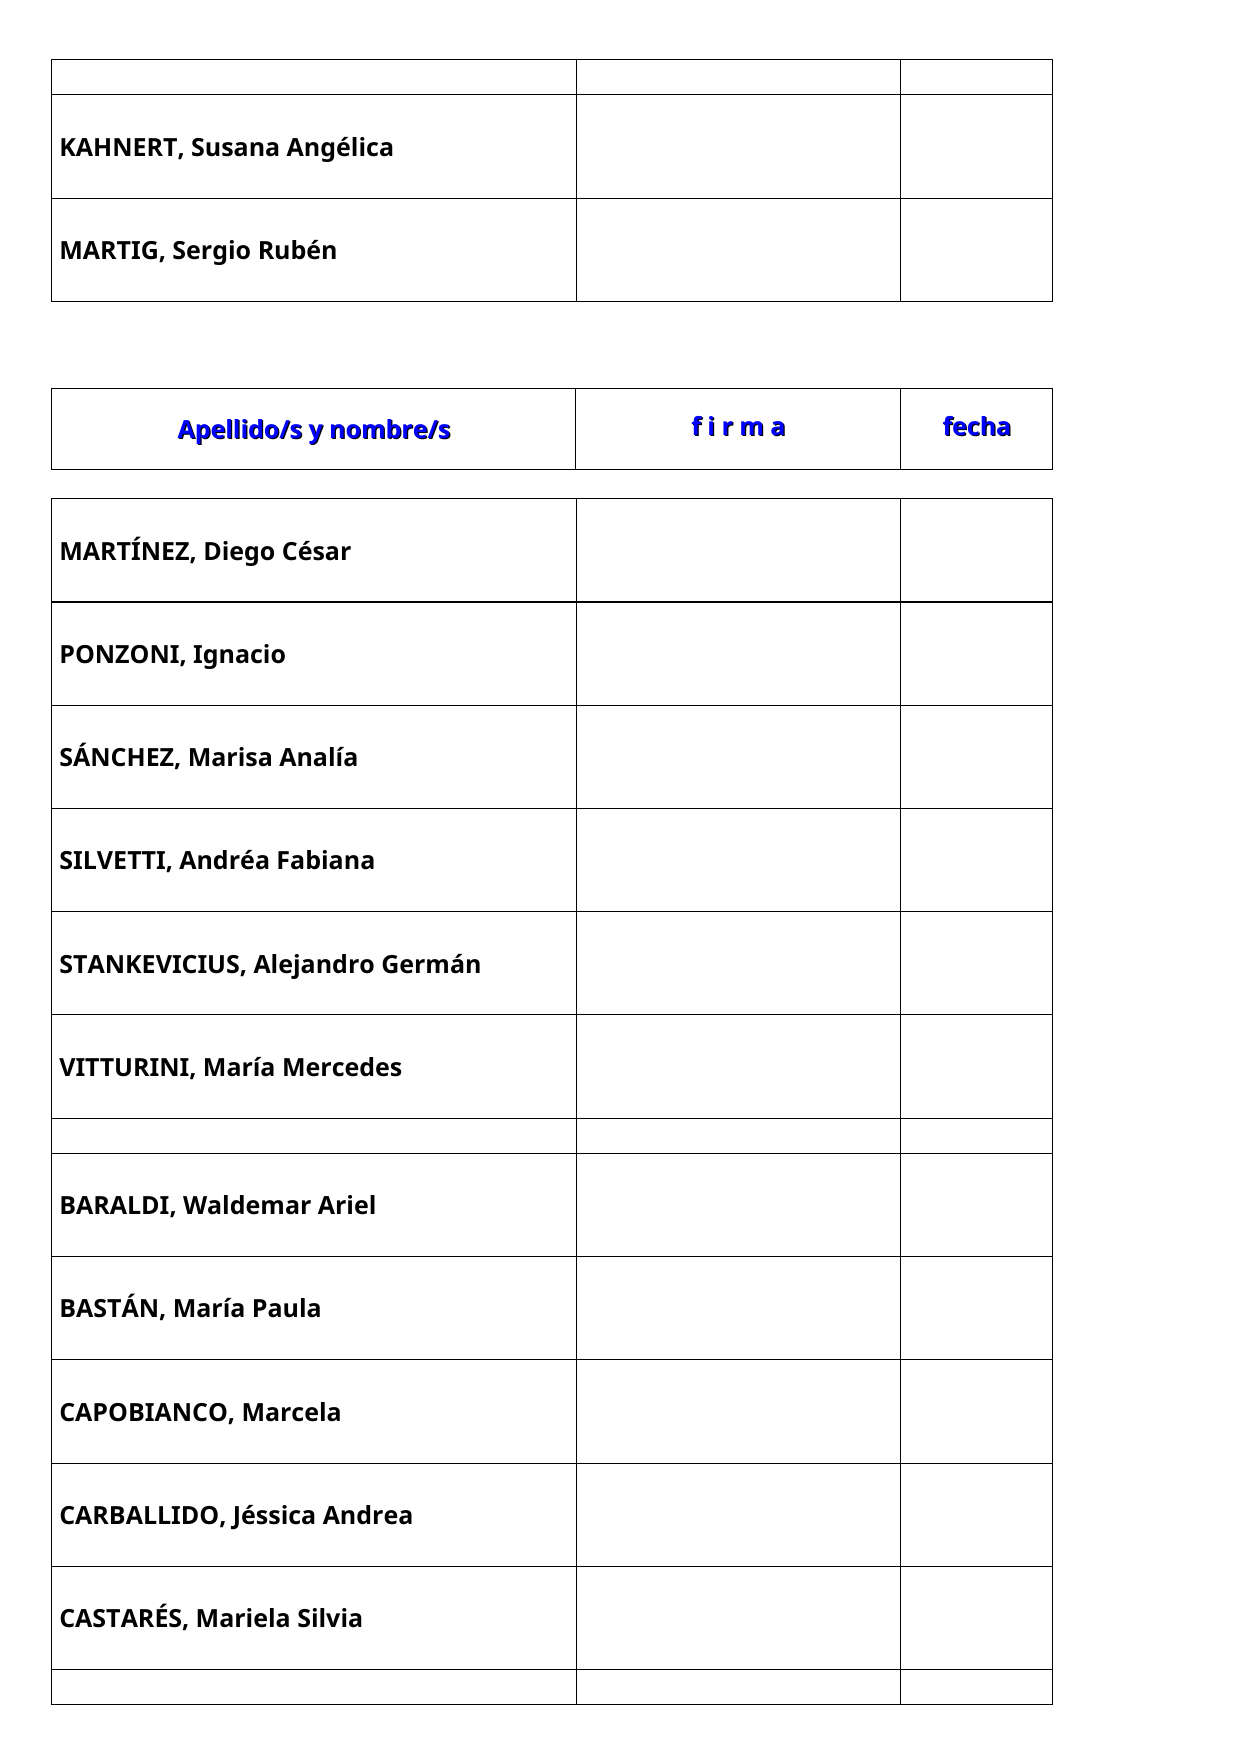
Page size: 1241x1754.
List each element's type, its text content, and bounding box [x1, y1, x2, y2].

table_cell [577, 603, 900, 705]
table_cell KAHNERT, Susana Angélica [52, 95, 576, 197]
table_cell [577, 809, 900, 911]
table_cell [901, 1015, 1052, 1118]
table_cell [577, 199, 900, 301]
table_cell [577, 1464, 900, 1566]
table_cell [577, 1119, 900, 1153]
table_cell [577, 706, 900, 808]
table_cell PONZONI, Ignacio [52, 603, 576, 705]
table_cell [52, 1119, 576, 1153]
table_cell [901, 60, 1052, 94]
table_cell BASTÁN, María Paula [52, 1257, 576, 1359]
table_cell [901, 603, 1052, 705]
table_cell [52, 60, 576, 94]
table_cell [901, 1257, 1052, 1359]
table_cell CAPOBIANCO, Marcela [52, 1360, 576, 1462]
table_cell [901, 95, 1052, 197]
table_cell [577, 1015, 900, 1118]
table_cell [901, 912, 1052, 1014]
table_cell [901, 1567, 1052, 1669]
table_cell [901, 199, 1052, 301]
table_header [577, 499, 900, 601]
table_cell [901, 1119, 1052, 1153]
table_cell BARALDI, Waldemar Ariel [52, 1154, 576, 1256]
table_cell [577, 1257, 900, 1359]
table_cell [577, 60, 900, 94]
table_header f i r m a [576, 389, 900, 468]
table_cell [901, 1464, 1052, 1566]
table_cell [901, 1360, 1052, 1462]
table_cell CASTARÉS, Mariela Silvia [52, 1567, 576, 1669]
table_header fecha [901, 389, 1052, 468]
table_cell STANKEVICIUS, Alejandro Germán [52, 912, 576, 1014]
table_cell [901, 809, 1052, 911]
table_cell [901, 706, 1052, 808]
table_cell [577, 1567, 900, 1669]
table_cell [577, 912, 900, 1014]
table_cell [52, 1670, 576, 1704]
table_cell [901, 1670, 1052, 1704]
table_header Apellido/s y nombre/s [52, 389, 575, 468]
table_cell [577, 1154, 900, 1256]
table_cell VITTURINI, María Mercedes [52, 1015, 576, 1118]
table_cell CARBALLIDO, Jéssica Andrea [52, 1464, 576, 1566]
table_cell [577, 1360, 900, 1462]
table_header MARTÍNEZ, Diego César [52, 499, 576, 601]
table_header [901, 499, 1052, 601]
table_cell [901, 1154, 1052, 1256]
table_cell MARTIG, Sergio Rubén [52, 199, 576, 301]
table_cell SÁNCHEZ, Marisa Analía [52, 706, 576, 808]
table_cell [577, 95, 900, 197]
table_cell [577, 1670, 900, 1704]
table_cell SILVETTI, Andréa Fabiana [52, 809, 576, 911]
